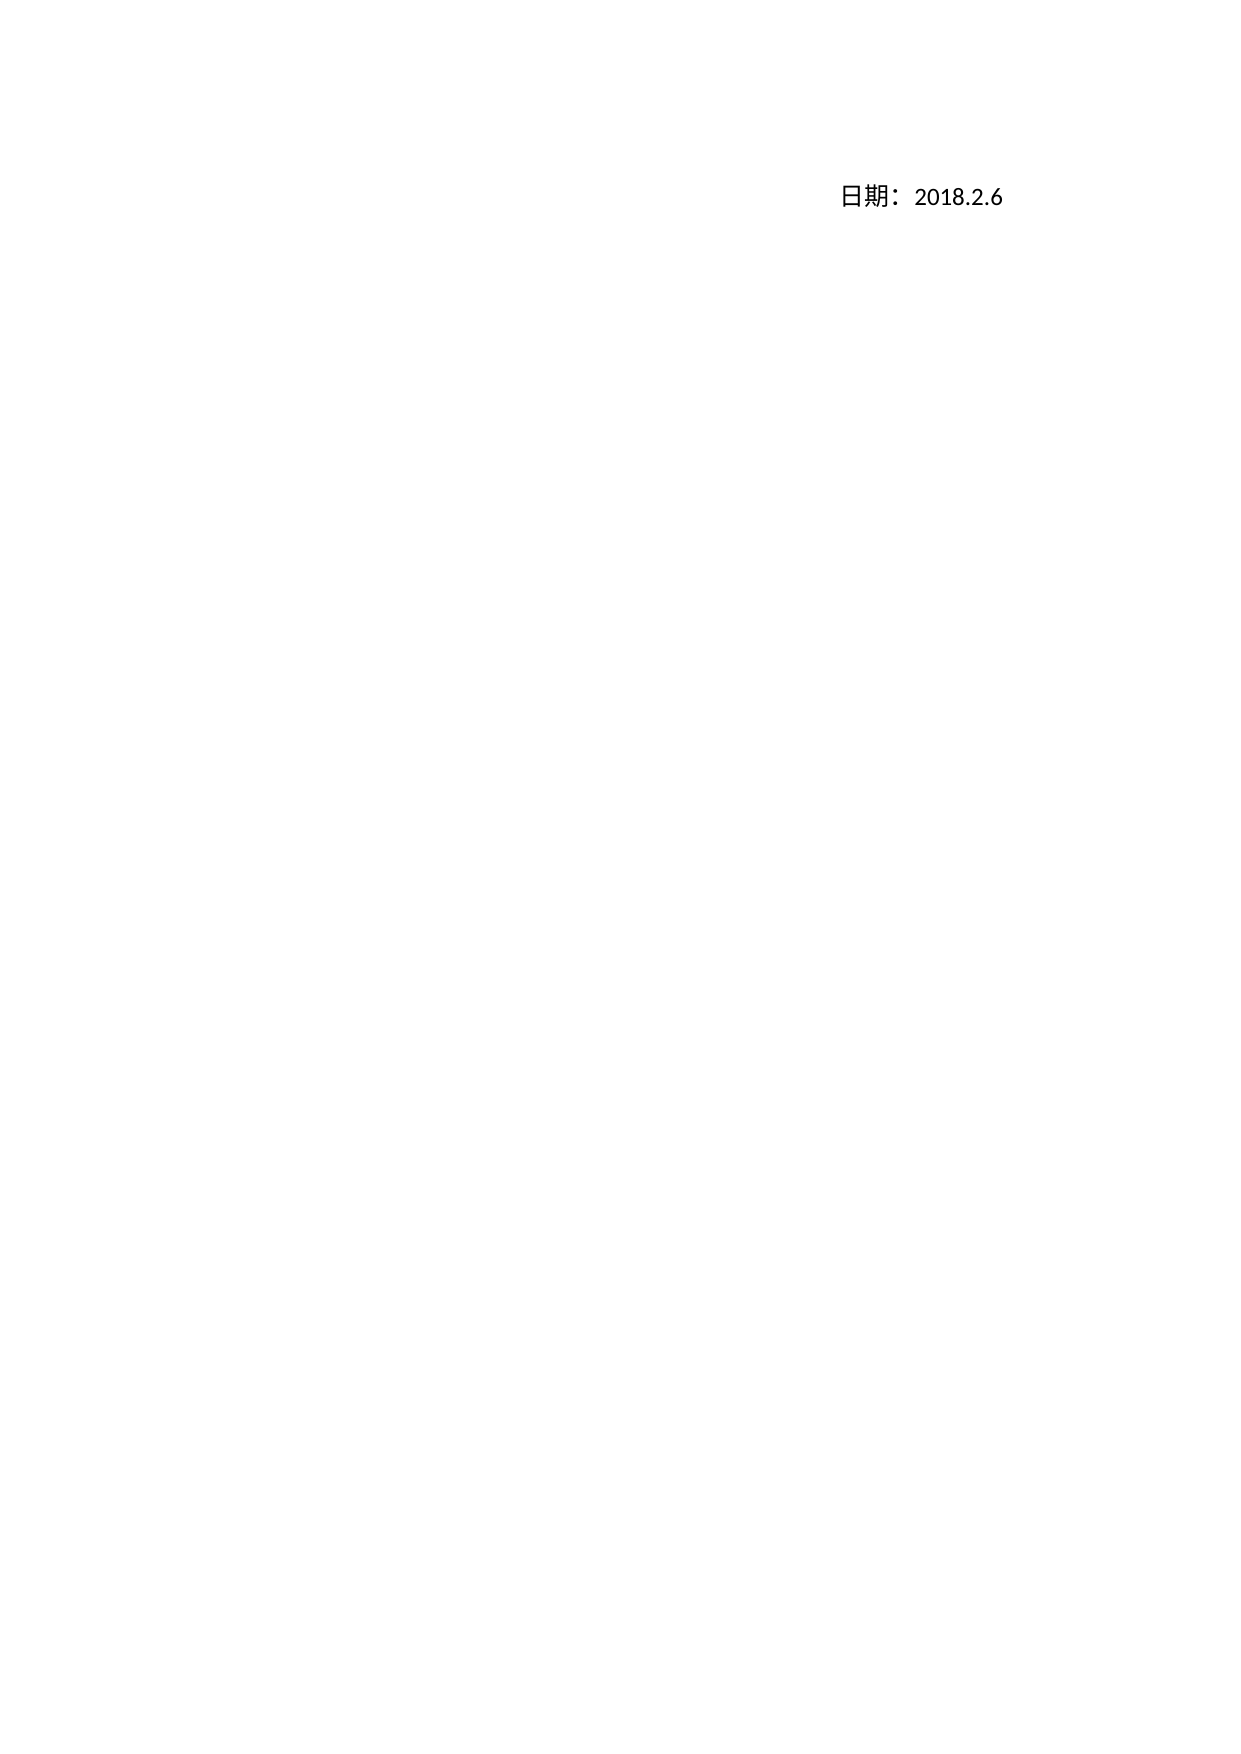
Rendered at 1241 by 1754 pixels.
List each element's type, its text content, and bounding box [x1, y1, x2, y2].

text 日期：2018.2.6 [187, 162, 1003, 227]
